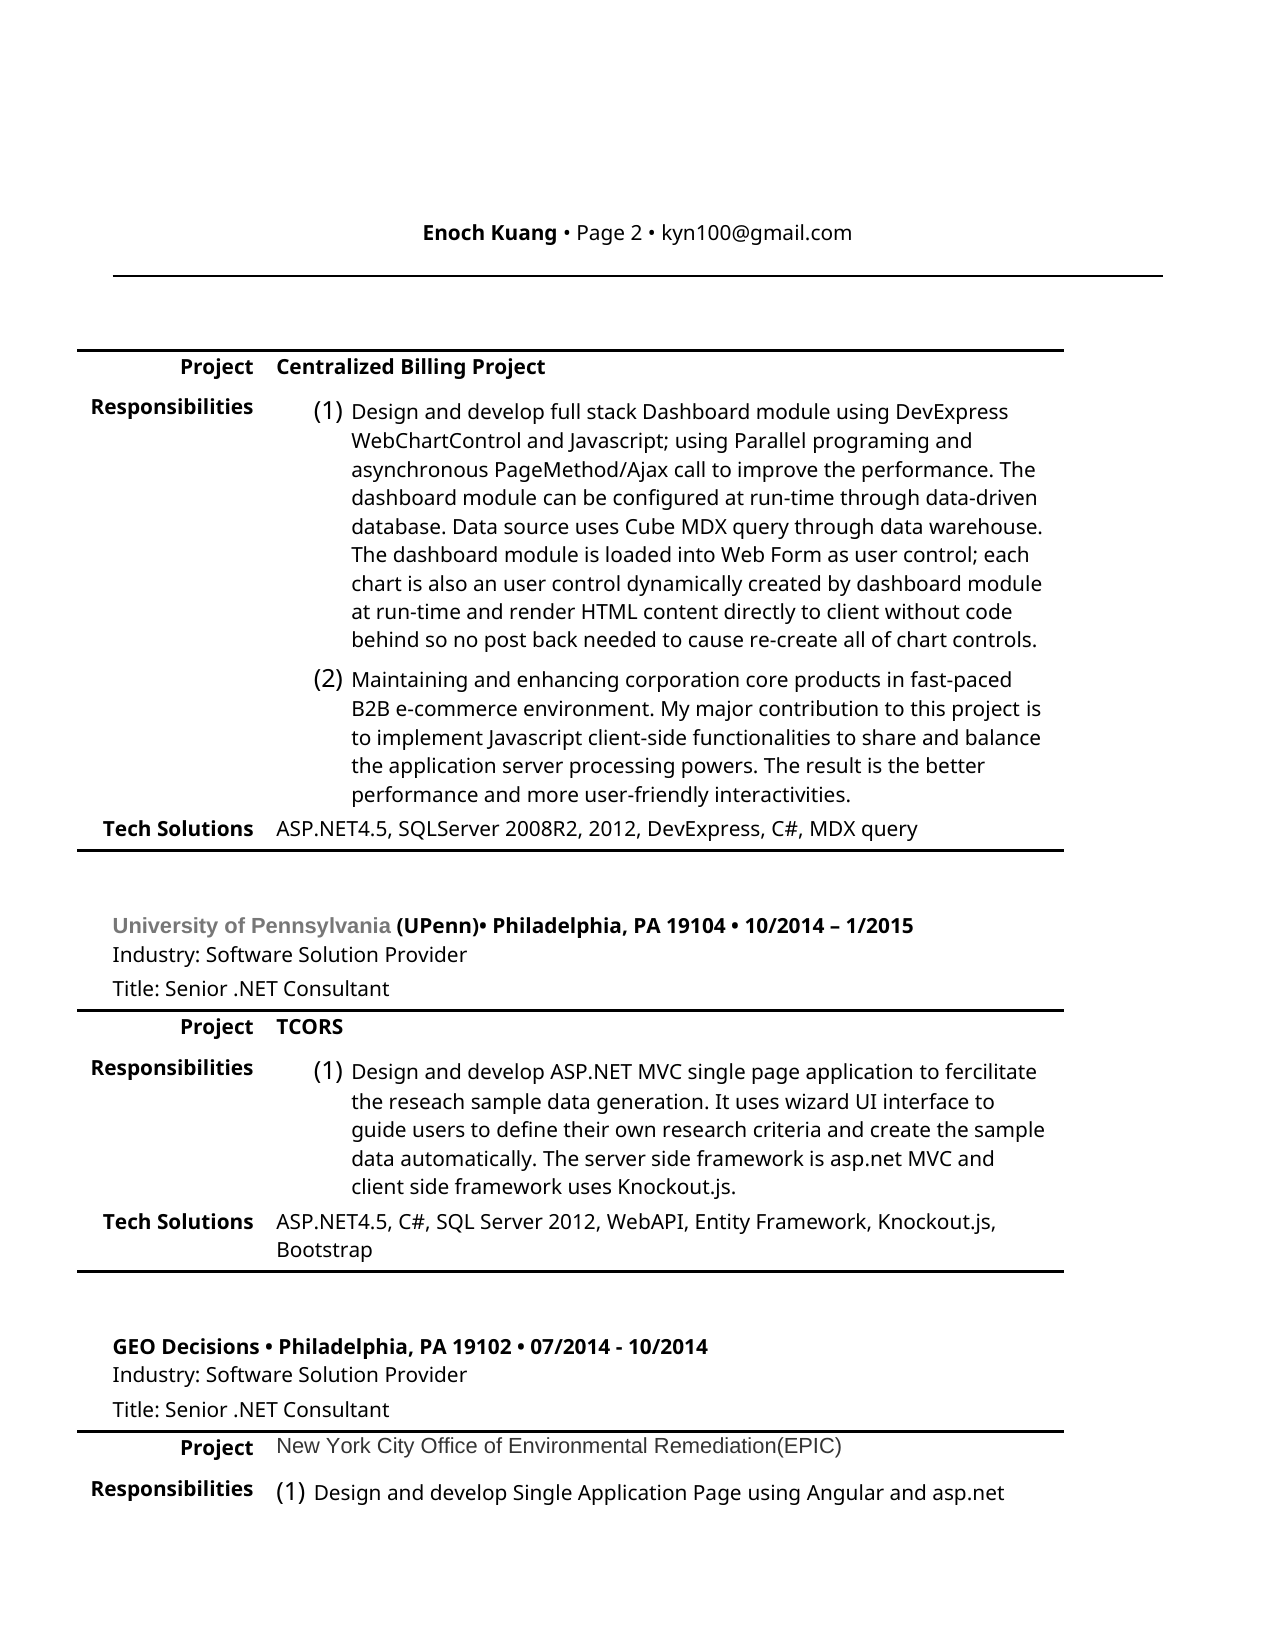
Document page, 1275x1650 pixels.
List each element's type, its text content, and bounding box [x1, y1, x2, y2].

table_cell Design and develop ASP.NET MVC single page application to fercilitate the reseach sample data generation. It uses wizard UI interface to guide users to define their own research criteria and create the sample data automatically. The server side framework is asp.net MVC and client side framework uses Knockout.js. [265, 1053, 1063, 1207]
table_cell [265, 1474, 1063, 1508]
table_cell ASP.NET4.5, C#, SQL Server 2012, WebAPI, Entity Framework, Knockout.js, Bootstrap [265, 1207, 1063, 1270]
table_cell Design and develop full stack Dashboard module using DevExpress WebChartControl and Javascript; using Parallel programing and asynchronous PageMethod/Ajax call to improve the performance. The dashboard module can be configured at run-time through data-driven database. Data source uses Cube MDX query through data warehouse. The dashboard module is loaded into Web Form as user control; each chart is also an user control dynamically created by dashboard module at run-time and render HTML content directly to client without code behind so no post back needed to cause re-create all of chart controls. Maintaining and enhancing corporation core products in fast-paced B2B e-commerce environment. My major contribution to this project is to implement Javascript client-side functionalities to share and balance the application server processing powers. The result is the better performance and more user-friendly interactivities. [265, 393, 1063, 814]
table_header Project [77, 1433, 265, 1474]
text Industry: Software Solution Provider [112, 1361, 1162, 1389]
text Title: Senior .NET Consultant [112, 974, 1162, 1003]
table_header TCORS [265, 1012, 1063, 1053]
text Industry: Software Solution Provider [112, 940, 1162, 968]
table_cell Responsibilities [77, 1053, 265, 1207]
table_cell Responsibilities [77, 1474, 265, 1508]
table_header Project [77, 352, 265, 392]
table_cell Tech Solutions [77, 814, 265, 849]
table_header Centralized Billing Project [265, 352, 1063, 392]
table_header Project [77, 1012, 265, 1053]
text University of Pennsylvania (UPenn)• Philadelphia, PA 19104 • 10/2014 – 1/2015 [112, 911, 1162, 940]
text Title: Senior .NET Consultant [112, 1395, 1162, 1424]
text GEO Decisions • Philadelphia, PA 19102 • 07/2014 - 10/2014 [112, 1332, 1162, 1361]
table_cell Tech Solutions [77, 1207, 265, 1270]
table_header New York City Office of Environmental Remediation(EPIC) [265, 1433, 1063, 1474]
table_cell ASP.NET4.5, SQLServer 2008R2, 2012, DevExpress, C#, MDX query [265, 814, 1063, 849]
table_cell Responsibilities [77, 393, 265, 814]
